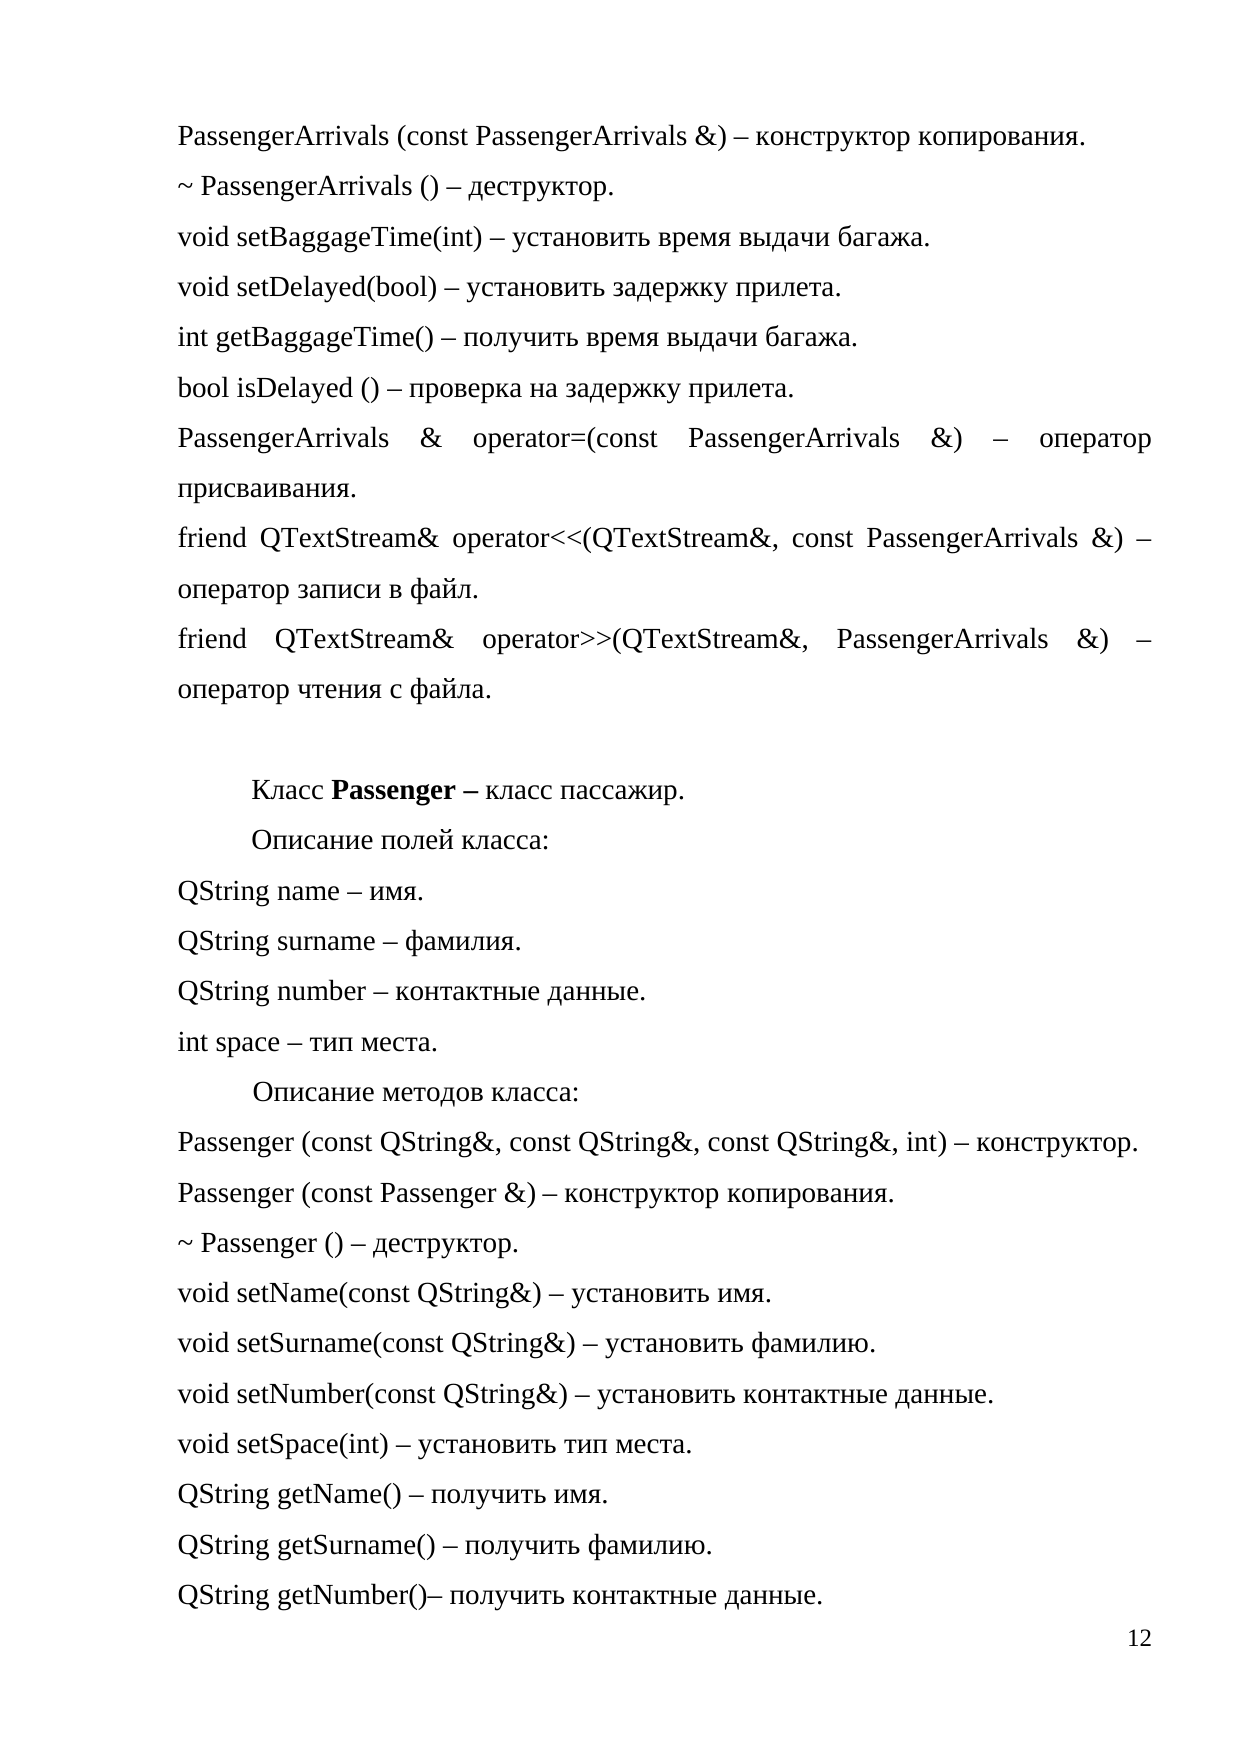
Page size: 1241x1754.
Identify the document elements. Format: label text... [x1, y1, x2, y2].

text Passenger (const QString&, const QString&, const QString&, int) – конструктор. [177, 1124, 1152, 1158]
text bool isDelayed () – проверка на задержку прилета. [177, 370, 1152, 403]
text Описание полей класса: [177, 822, 1152, 856]
text QString number – контактные данные. [177, 973, 1152, 1007]
text int space – тип места. [177, 1024, 1152, 1057]
text Passenger (const Passenger &) – конструктор копирования. [177, 1175, 1152, 1208]
text Класс Passenger – класс пассажир. [177, 772, 1152, 806]
text QString getNumber()– получить контактные данные. [177, 1577, 1152, 1611]
text void setNumber(const QString&) – установить контактные данные. [177, 1376, 1152, 1409]
text void setSpace(int) – установить тип места. [177, 1426, 1152, 1460]
text friend QTextStream& operator<<(QTextStream&, const PassengerArrivals &) – оператор записи в файл. [177, 521, 1152, 604]
text ~ Passenger () – деструктор. [177, 1225, 1152, 1258]
text PassengerArrivals & operator=(const PassengerArrivals &) – оператор присваивания. [177, 420, 1152, 504]
text QString getName() – получить имя. [177, 1477, 1152, 1510]
text friend QTextStream& operator>>(QTextStream&, PassengerArrivals &) – оператор чтения с файла. [177, 621, 1152, 705]
text QString name – имя. [177, 873, 1152, 906]
text void setBaggageTime(int) – установить время выдачи багажа. [177, 219, 1152, 252]
text QString getSurname() – получить фамилию. [177, 1527, 1152, 1560]
text ~ PassengerArrivals () – деструктор. [177, 168, 1152, 202]
text void setName(const QString&) – установить имя. [177, 1275, 1152, 1309]
text void setSurname(const QString&) – установить фамилию. [177, 1326, 1152, 1359]
text void setDelayed(bool) – установить задержку прилета. [177, 269, 1152, 303]
text QString surname – фамилия. [177, 923, 1152, 957]
text int getBaggageTime() – получить время выдачи багажа. [177, 319, 1152, 353]
text PassengerArrivals (const PassengerArrivals &) – конструктор копирования. [177, 118, 1152, 152]
text Описание методов класса: [177, 1074, 1152, 1108]
